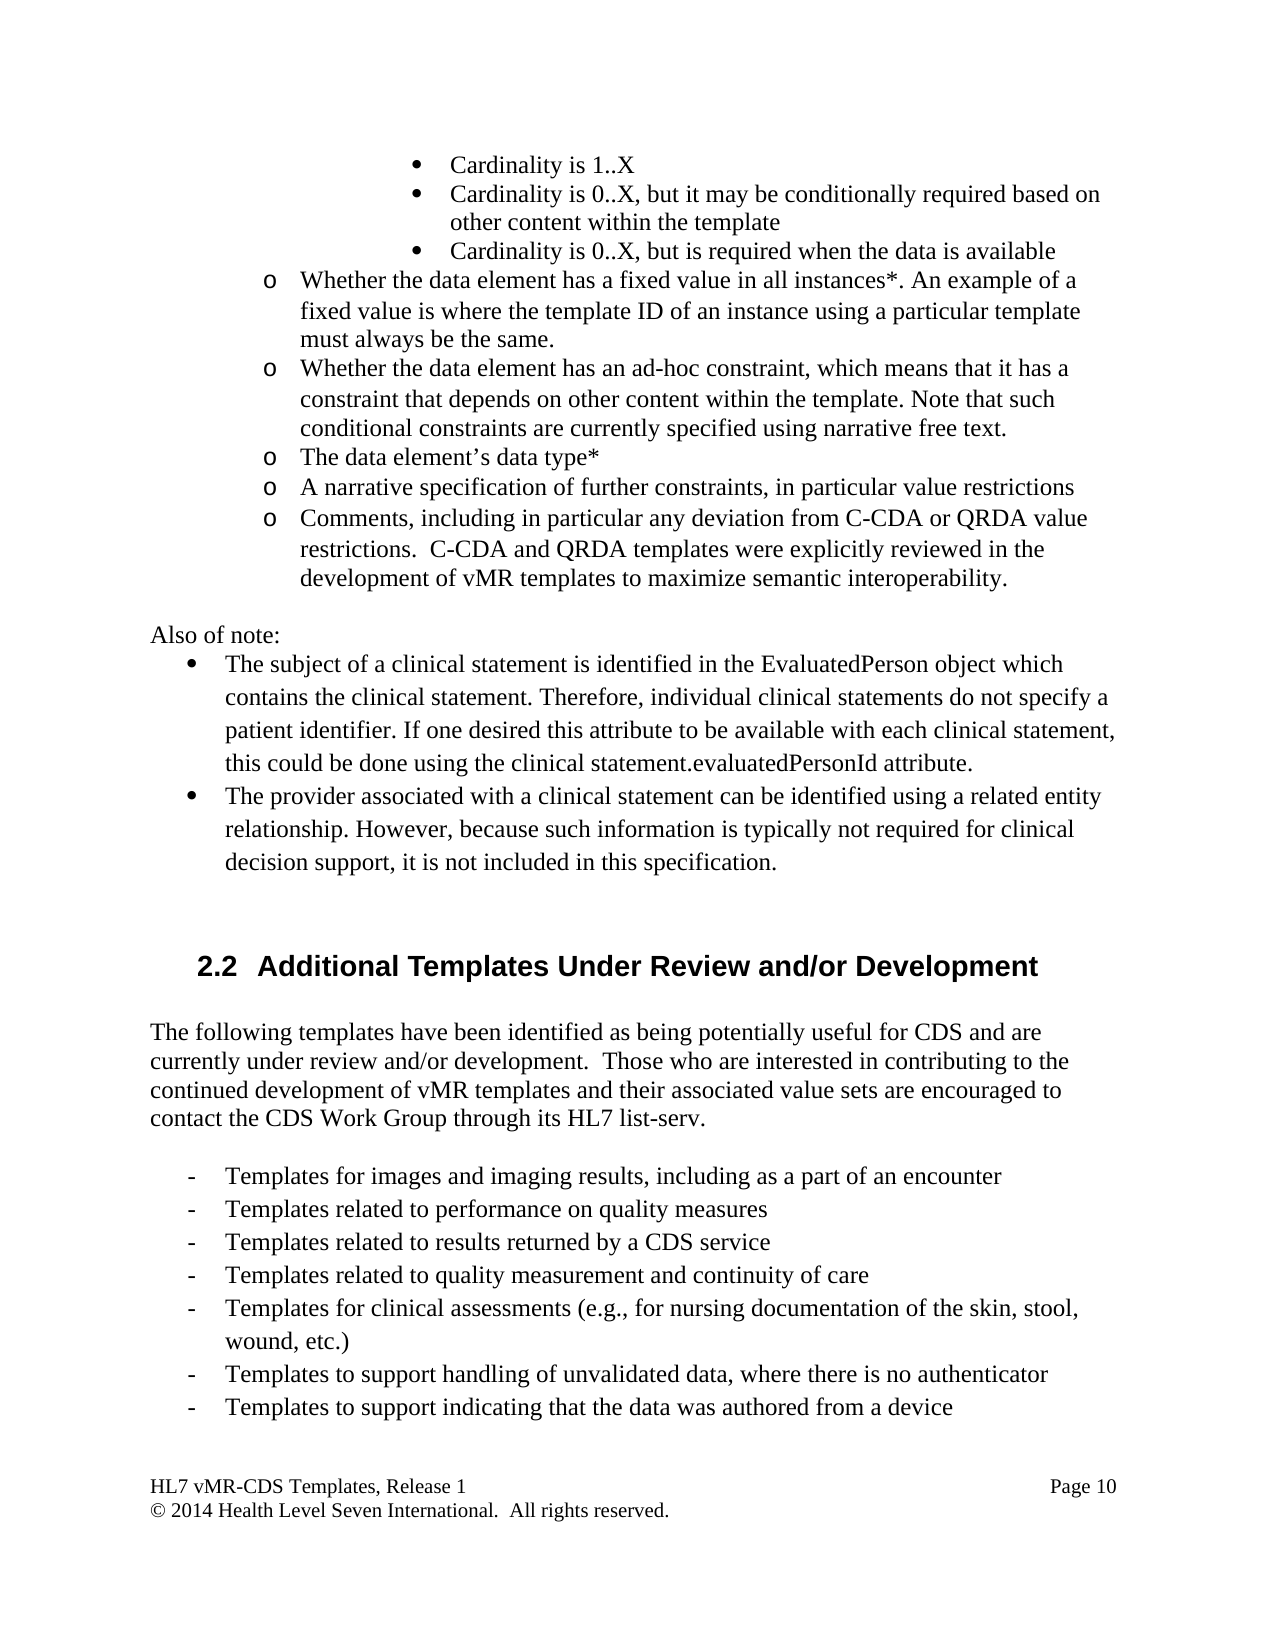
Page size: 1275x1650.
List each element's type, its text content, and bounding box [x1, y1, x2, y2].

list Templates to support handling of unvalidated data, where there is no authenticator [187, 1359, 1125, 1388]
list Whether the data element has an ad-hoc constraint, which means that it has a constraint that depends on other content within the template. Note that such conditional constraints are currently specified using narrative free text. [262, 353, 1125, 442]
list Templates related to results returned by a CDS service [187, 1227, 1125, 1256]
list Templates to support indicating that the data was authored from a device [187, 1392, 1125, 1421]
list The provider associated with a clinical statement can be identified using a related entity relationship. However, because such information is typically not required for clinical decision support, it is not included in this specification. [187, 781, 1125, 876]
list Templates for images and imaging results, including as a part of an encounter [187, 1161, 1125, 1190]
list The data element’s data type* [262, 442, 1125, 472]
list Comments, including in particular any deviation from C-CDA or QRDA value restrictions. C-CDA and QRDA templates were explicitly reviewed in the development of vMR templates to maximize semantic interoperability. [262, 503, 1125, 592]
text Also of note: [150, 620, 1125, 649]
list Cardinality is 0..X, but is required when the data is available [412, 236, 1125, 265]
list Cardinality is 0..X, but it may be conditionally required based on other content within the template [412, 179, 1125, 236]
subtitle Additional Templates Under Review and/or Development [197, 949, 1125, 982]
list Templates related to performance on quality measures [187, 1194, 1125, 1223]
list Cardinality is 1..X [412, 150, 1125, 179]
list Templates for clinical assessments (e.g., for nursing documentation of the skin, stool, wound, etc.) [187, 1293, 1125, 1355]
list Templates related to quality measurement and continuity of care [187, 1260, 1125, 1289]
text The following templates have been identified as being potentially useful for CDS and are currently under review and/or development. Those who are interested in contributing to the continued development of vMR templates and their associated value sets are encouraged to contact the CDS Work Group through its HL7 list-serv. [150, 1017, 1125, 1132]
list A narrative specification of further constraints, in particular value restrictions [262, 472, 1125, 503]
list The subject of a clinical statement is identified in the EvaluatedPerson object which contains the clinical statement. Therefore, individual clinical statements do not specify a patient identifier. If one desired this attribute to be available with each clinical statement, this could be done using the clinical statement.evaluatedPersonId attribute. [187, 649, 1125, 777]
list Whether the data element has a fixed value in all instances*. An example of a fixed value is where the template ID of an instance using a particular template must always be the same. [262, 265, 1125, 353]
